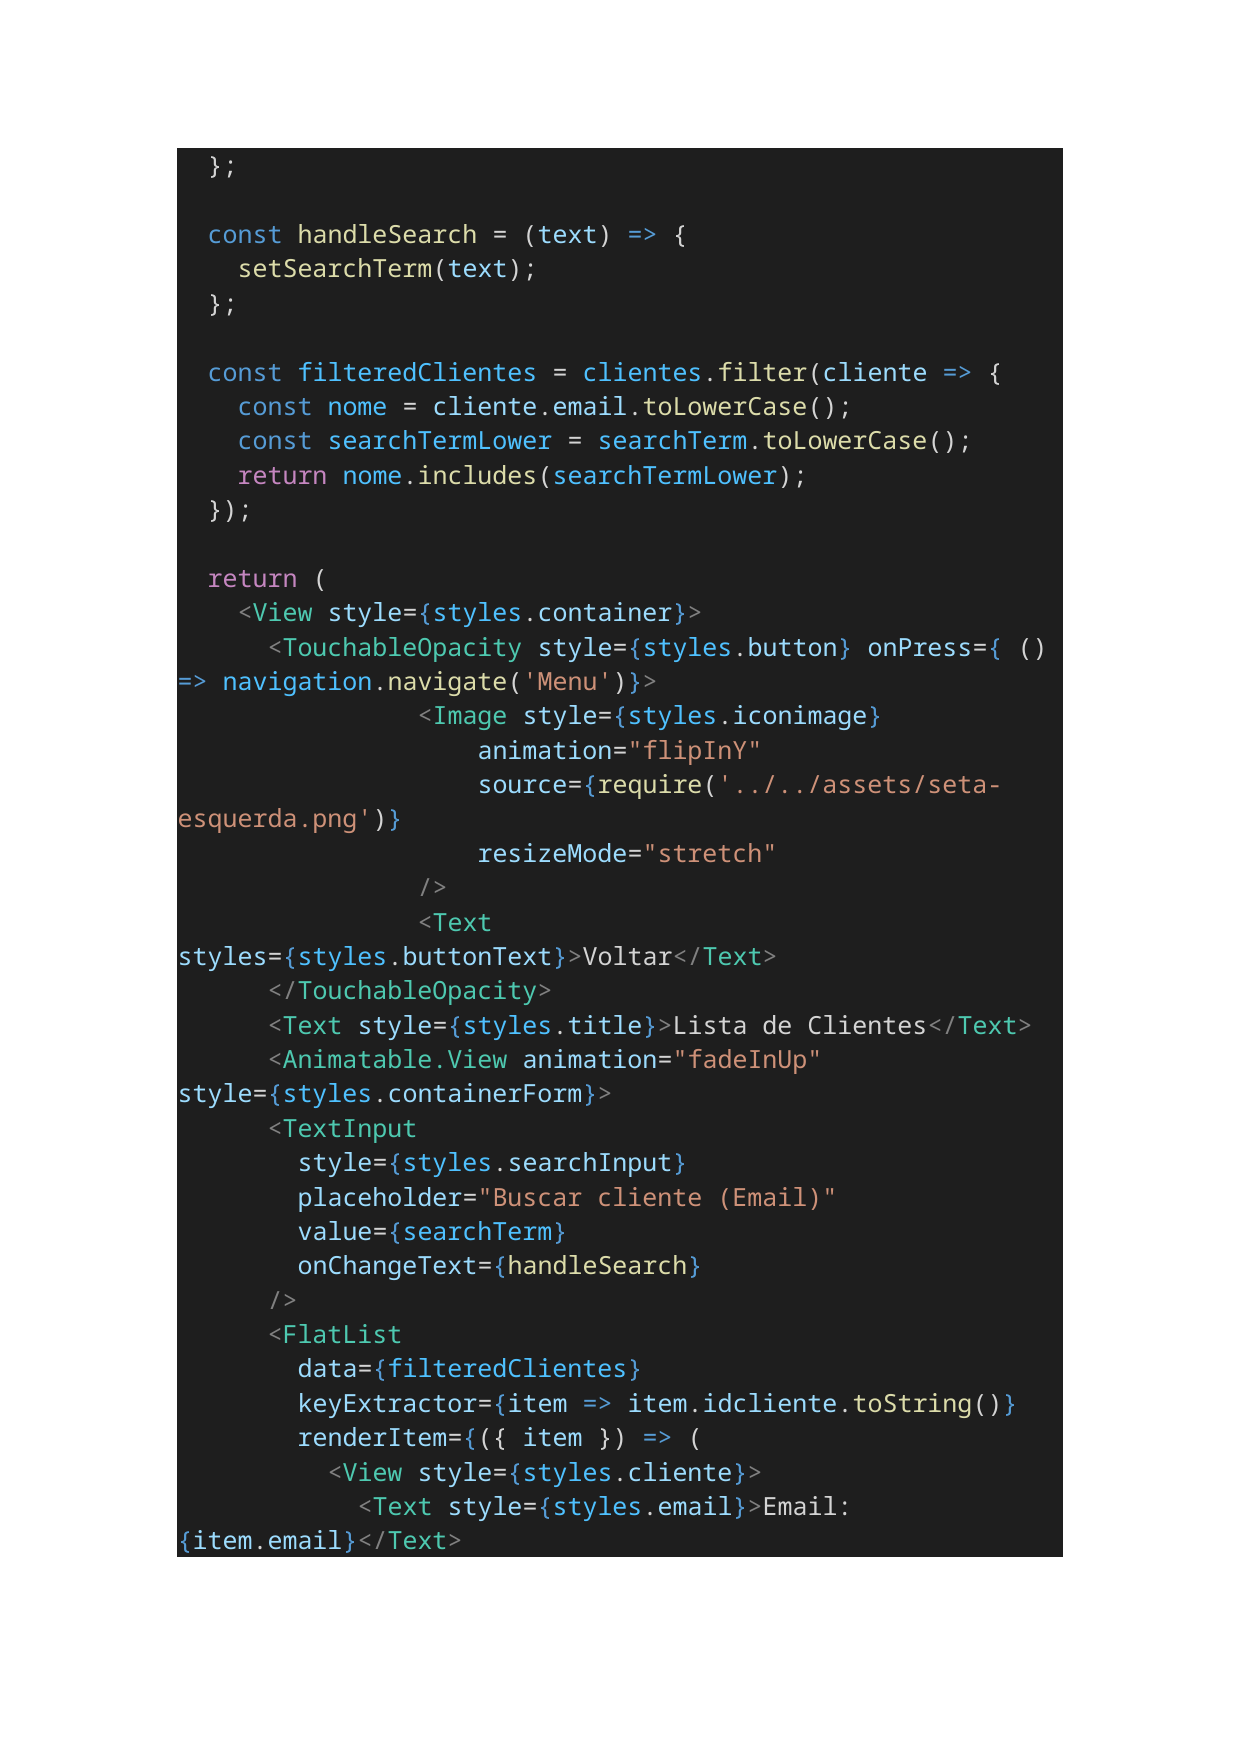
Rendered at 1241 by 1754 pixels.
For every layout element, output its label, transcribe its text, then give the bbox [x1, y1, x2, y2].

text <FlatList [177, 1316, 1063, 1351]
text <View style={styles.container}> [177, 594, 1063, 629]
text <Text styles={styles.buttonText}>Voltar</Text> [177, 904, 1063, 973]
text <Text style={styles.email}>Email: {item.email}</Text> [177, 1488, 1063, 1557]
text }; [177, 148, 1063, 182]
text <TextInput [177, 1110, 1063, 1144]
text <View style={styles.cliente}> [177, 1454, 1063, 1488]
text setSearchTerm(text); [177, 251, 1063, 285]
text const handleSearch = (text) => { [177, 216, 1063, 251]
text }; [177, 285, 1063, 319]
text data={filteredClientes} [177, 1351, 1063, 1385]
text source={require('../../assets/seta-esquerda.png')} [177, 766, 1063, 835]
text onChangeText={handleSearch} [177, 1248, 1063, 1282]
text <Image style={styles.iconimage} [177, 698, 1063, 732]
text /> [177, 1282, 1063, 1316]
text const nome = cliente.email.toLowerCase(); [177, 388, 1063, 423]
text renderItem={({ item }) => ( [177, 1419, 1063, 1454]
text </TouchableOpacity> [177, 973, 1063, 1007]
text keyExtractor={item => item.idcliente.toString()} [177, 1385, 1063, 1419]
text return nome.includes(searchTermLower); [177, 457, 1063, 491]
text return ( [177, 560, 1063, 594]
text <Animatable.View animation="fadeInUp" style={styles.containerForm}> [177, 1041, 1063, 1110]
text const filteredClientes = clientes.filter(cliente => { [177, 354, 1063, 388]
text /> [177, 869, 1063, 904]
text animation="flipInY" [177, 732, 1063, 766]
text placeholder="Buscar cliente (Email)" [177, 1179, 1063, 1213]
text <Text style={styles.title}>Lista de Clientes</Text> [177, 1007, 1063, 1041]
text const searchTermLower = searchTerm.toLowerCase(); [177, 423, 1063, 457]
text }); [177, 491, 1063, 526]
text <TouchableOpacity style={styles.button} onPress={ () => navigation.navigate('Menu')}> [177, 629, 1063, 698]
text value={searchTerm} [177, 1213, 1063, 1248]
text resizeMode="stretch" [177, 835, 1063, 869]
text style={styles.searchInput} [177, 1144, 1063, 1179]
